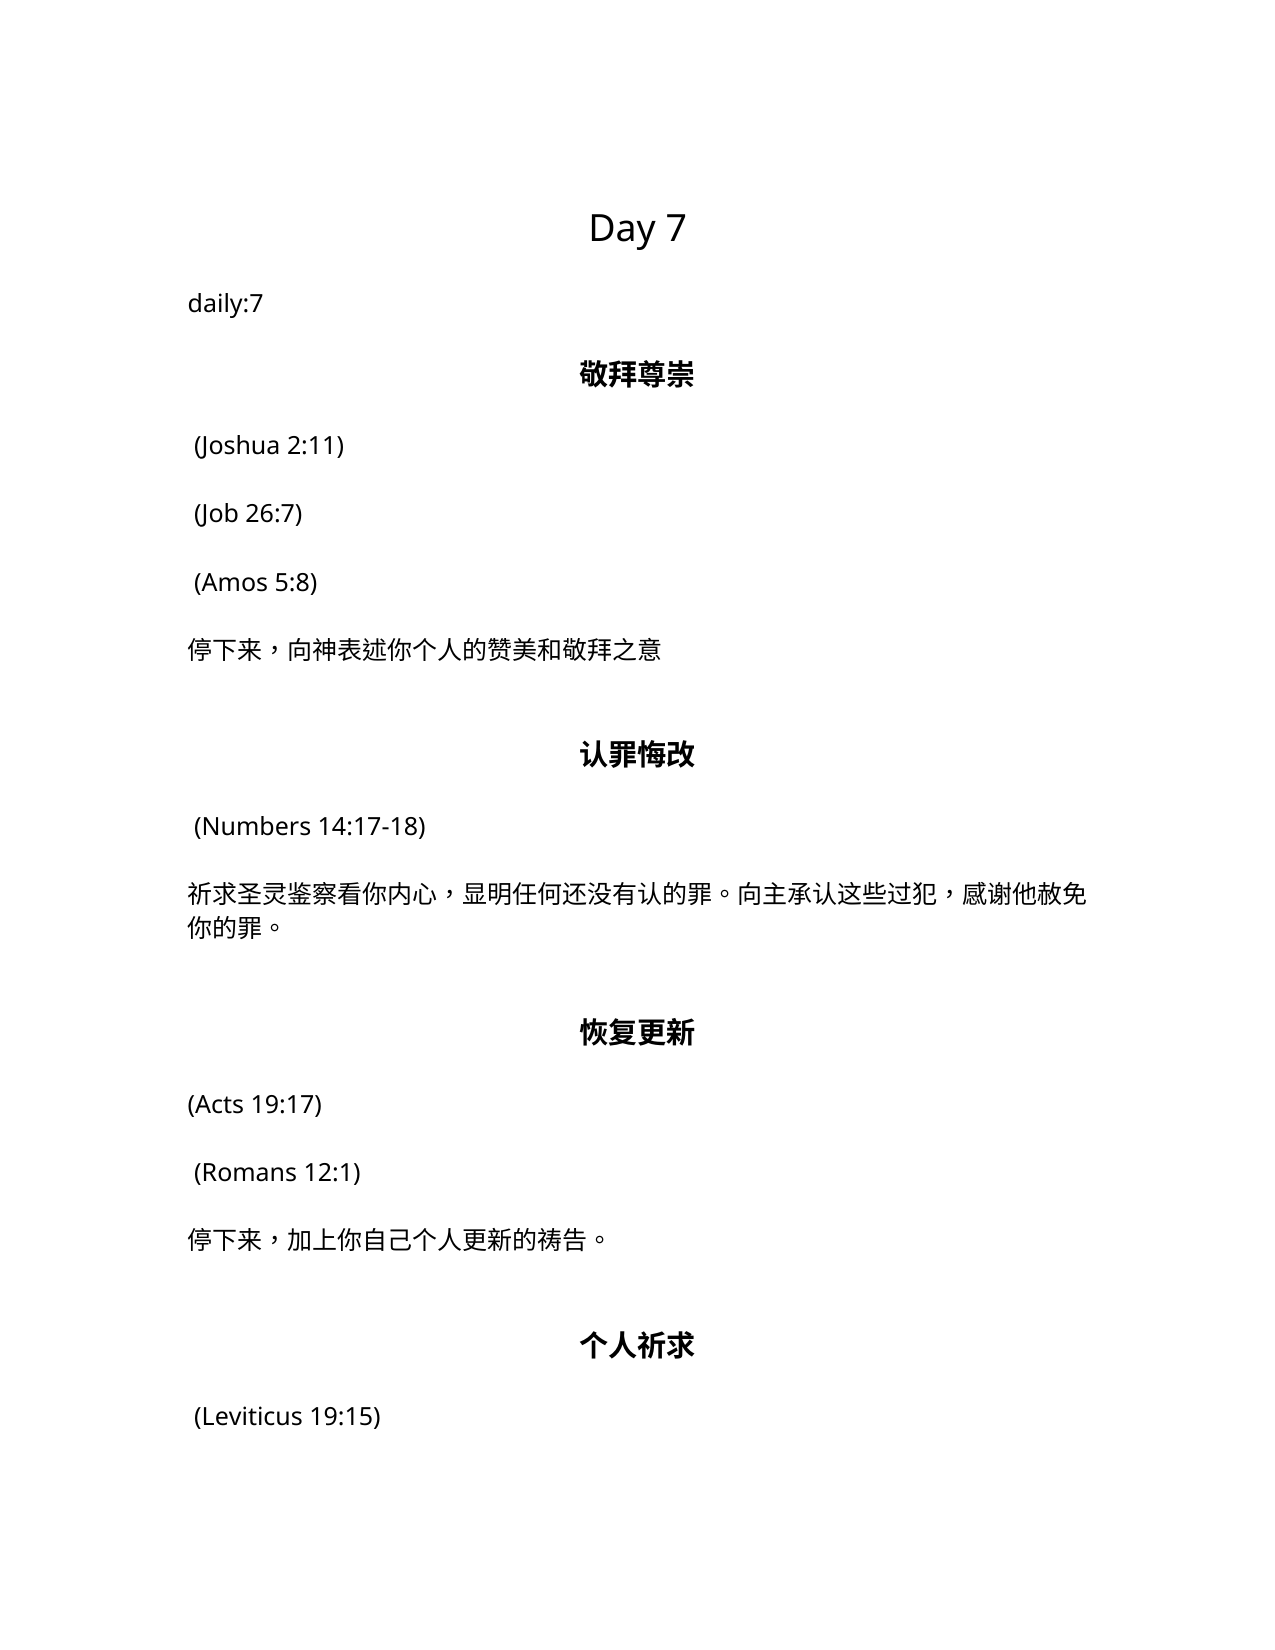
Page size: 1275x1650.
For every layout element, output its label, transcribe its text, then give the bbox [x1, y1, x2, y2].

text 个人祈求 [187, 1325, 1087, 1364]
text (Acts 19:17) [187, 1086, 1087, 1121]
text (Leviticus 19:15) [187, 1399, 1087, 1433]
text 停下来，加上你自己个人更新的祷告。 [187, 1223, 1087, 1257]
text 祈求圣灵鉴察看你内心，显明任何还没有认的罪。向主承认这些过犯，感谢他赦免你的罪。 [187, 876, 1087, 944]
text (Joshua 2:11) [187, 428, 1087, 462]
text (Job 26:7) [187, 496, 1087, 530]
text 恢复更新 [187, 1013, 1087, 1052]
text 认罪悔改 [187, 734, 1087, 774]
text Day 7 [187, 150, 1087, 252]
text daily:7 [187, 286, 1087, 320]
text 敬拜尊崇 [187, 354, 1087, 394]
text (Romans 12:1) [187, 1154, 1087, 1189]
text (Amos 5:8) [187, 564, 1087, 598]
text 停下来，向神表述你个人的赞美和敬拜之意 [187, 632, 1087, 666]
text (Numbers 14:17-18) [187, 808, 1087, 842]
